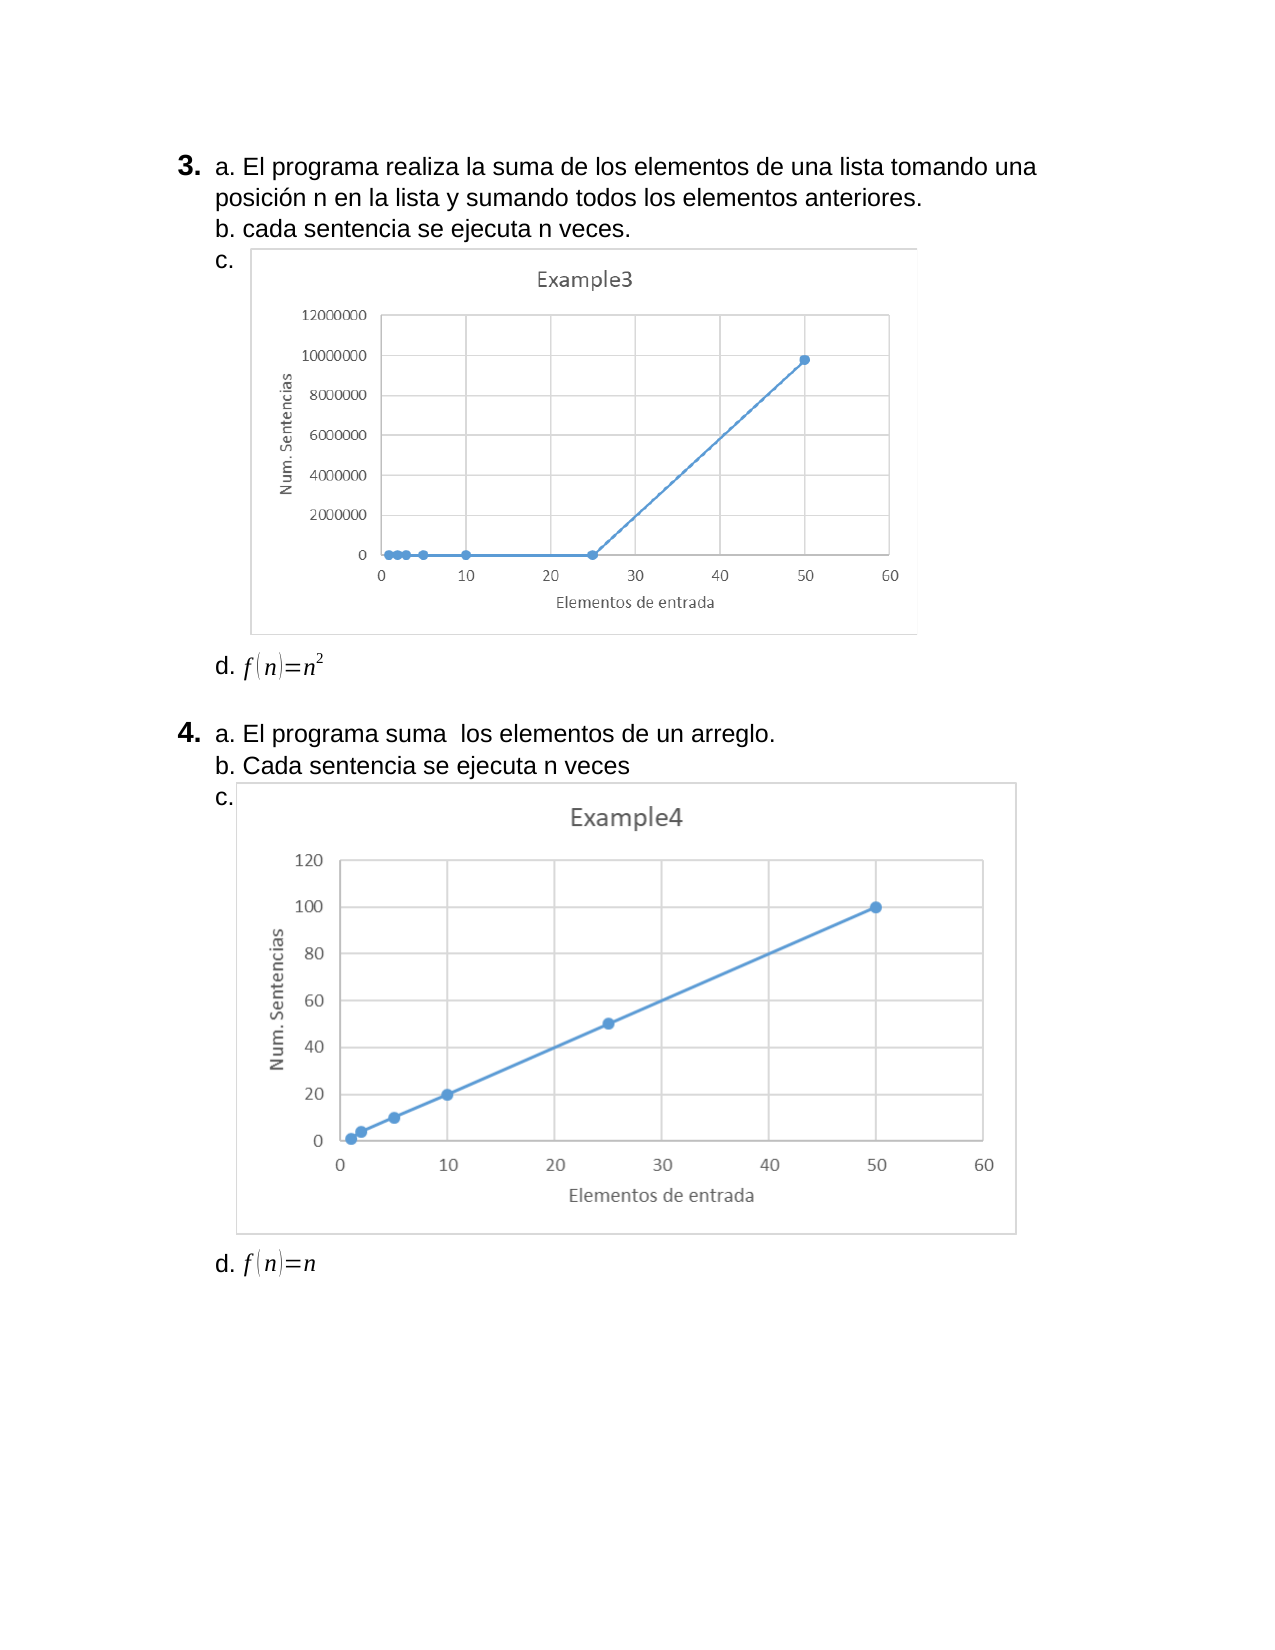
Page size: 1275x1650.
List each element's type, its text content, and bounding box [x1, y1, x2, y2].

picture [250, 274, 918, 635]
list a. El programa suma los elementos de un arreglo. [177, 715, 1098, 749]
list a. El programa realiza la suma de los elementos de una lista tomando una posición n en la lista y sumando todos los elementos anteriores. [177, 148, 1098, 212]
picture [236, 811, 1017, 1235]
list c. [215, 246, 1098, 274]
list b. Cada sentencia se ejecuta n veces [215, 751, 1098, 780]
list d. [215, 649, 1098, 682]
list b. cada sentencia se ejecuta n veces. [215, 214, 1098, 243]
list c. [215, 782, 1098, 811]
list d. [215, 1248, 1098, 1278]
